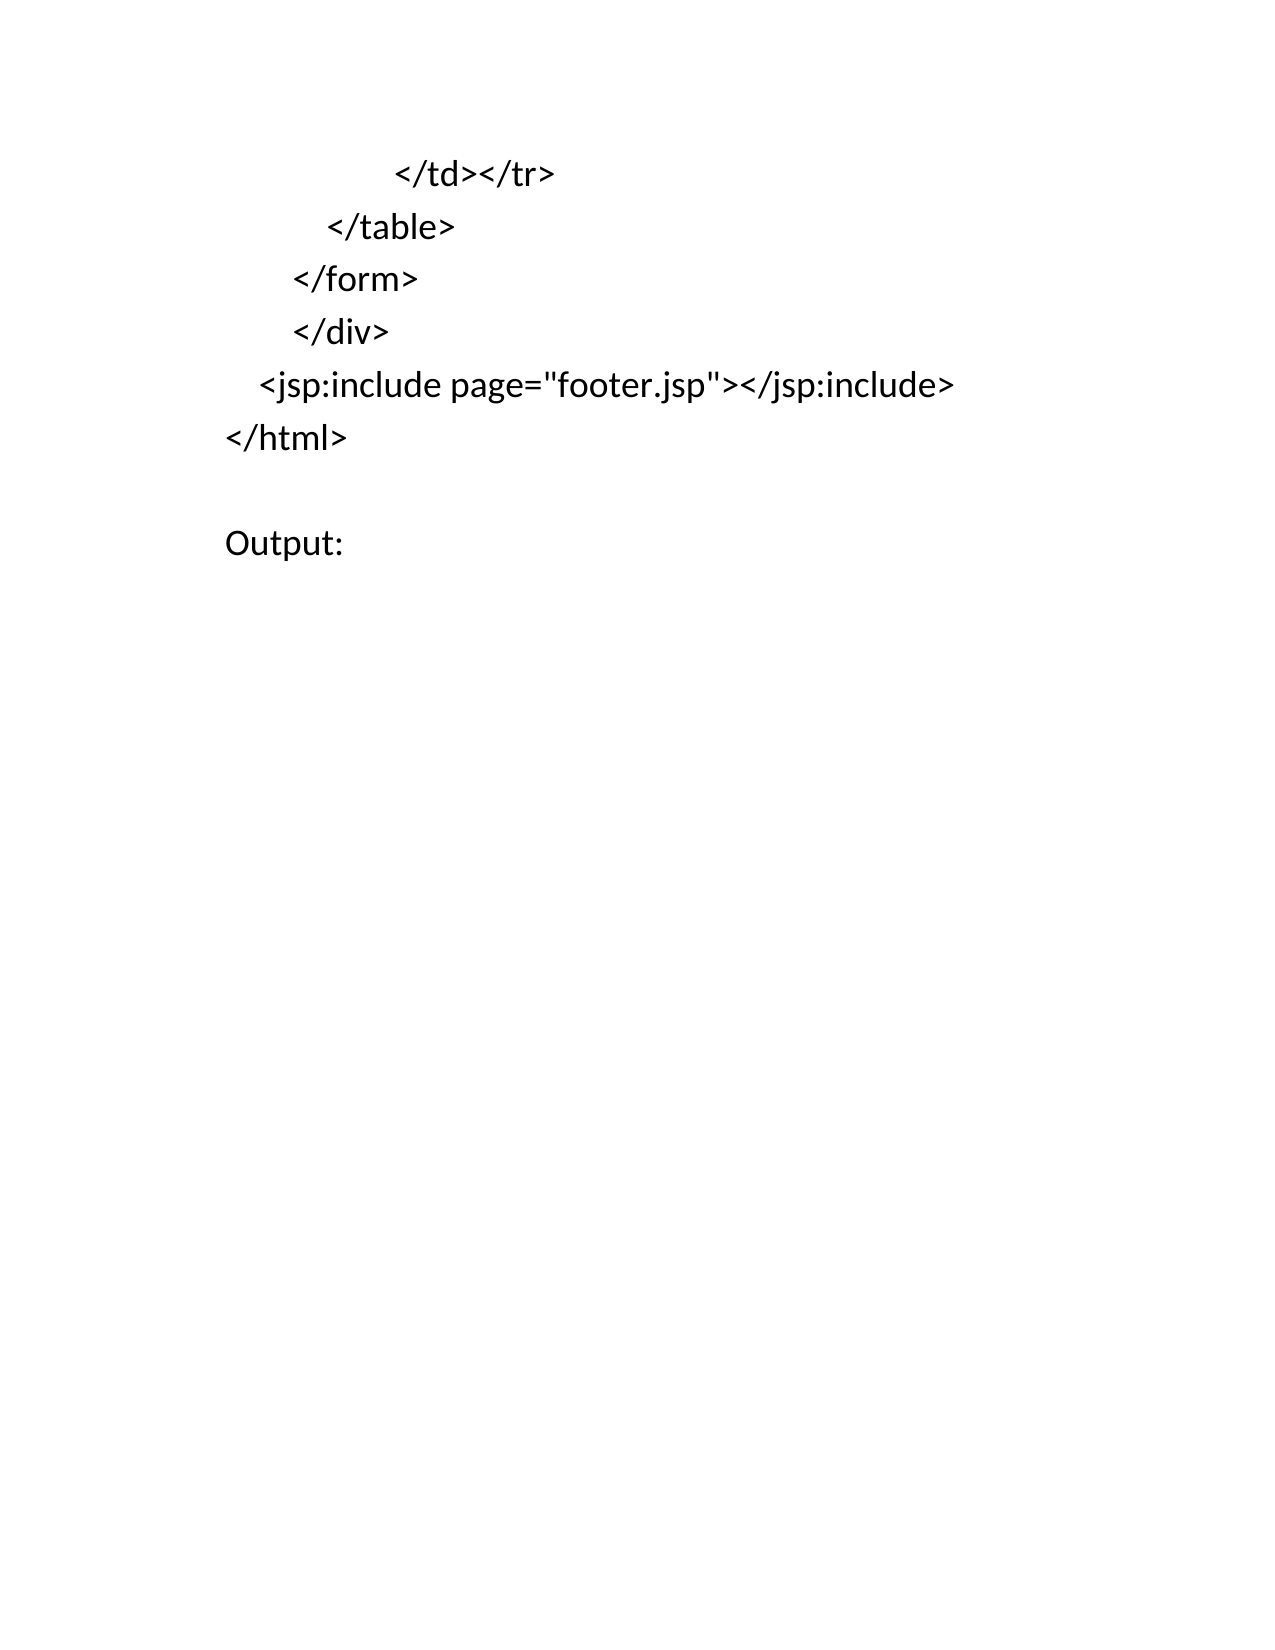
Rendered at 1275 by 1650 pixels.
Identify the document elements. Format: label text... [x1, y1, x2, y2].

list </html> [225, 413, 1125, 459]
list Output: [225, 519, 1125, 565]
list </form> [225, 255, 1125, 301]
list <jsp:include page="footer.jsp"></jsp:include> [225, 361, 1125, 407]
list </table> [225, 203, 1125, 248]
list </div> [225, 308, 1125, 354]
list </td></tr> [225, 150, 1125, 196]
